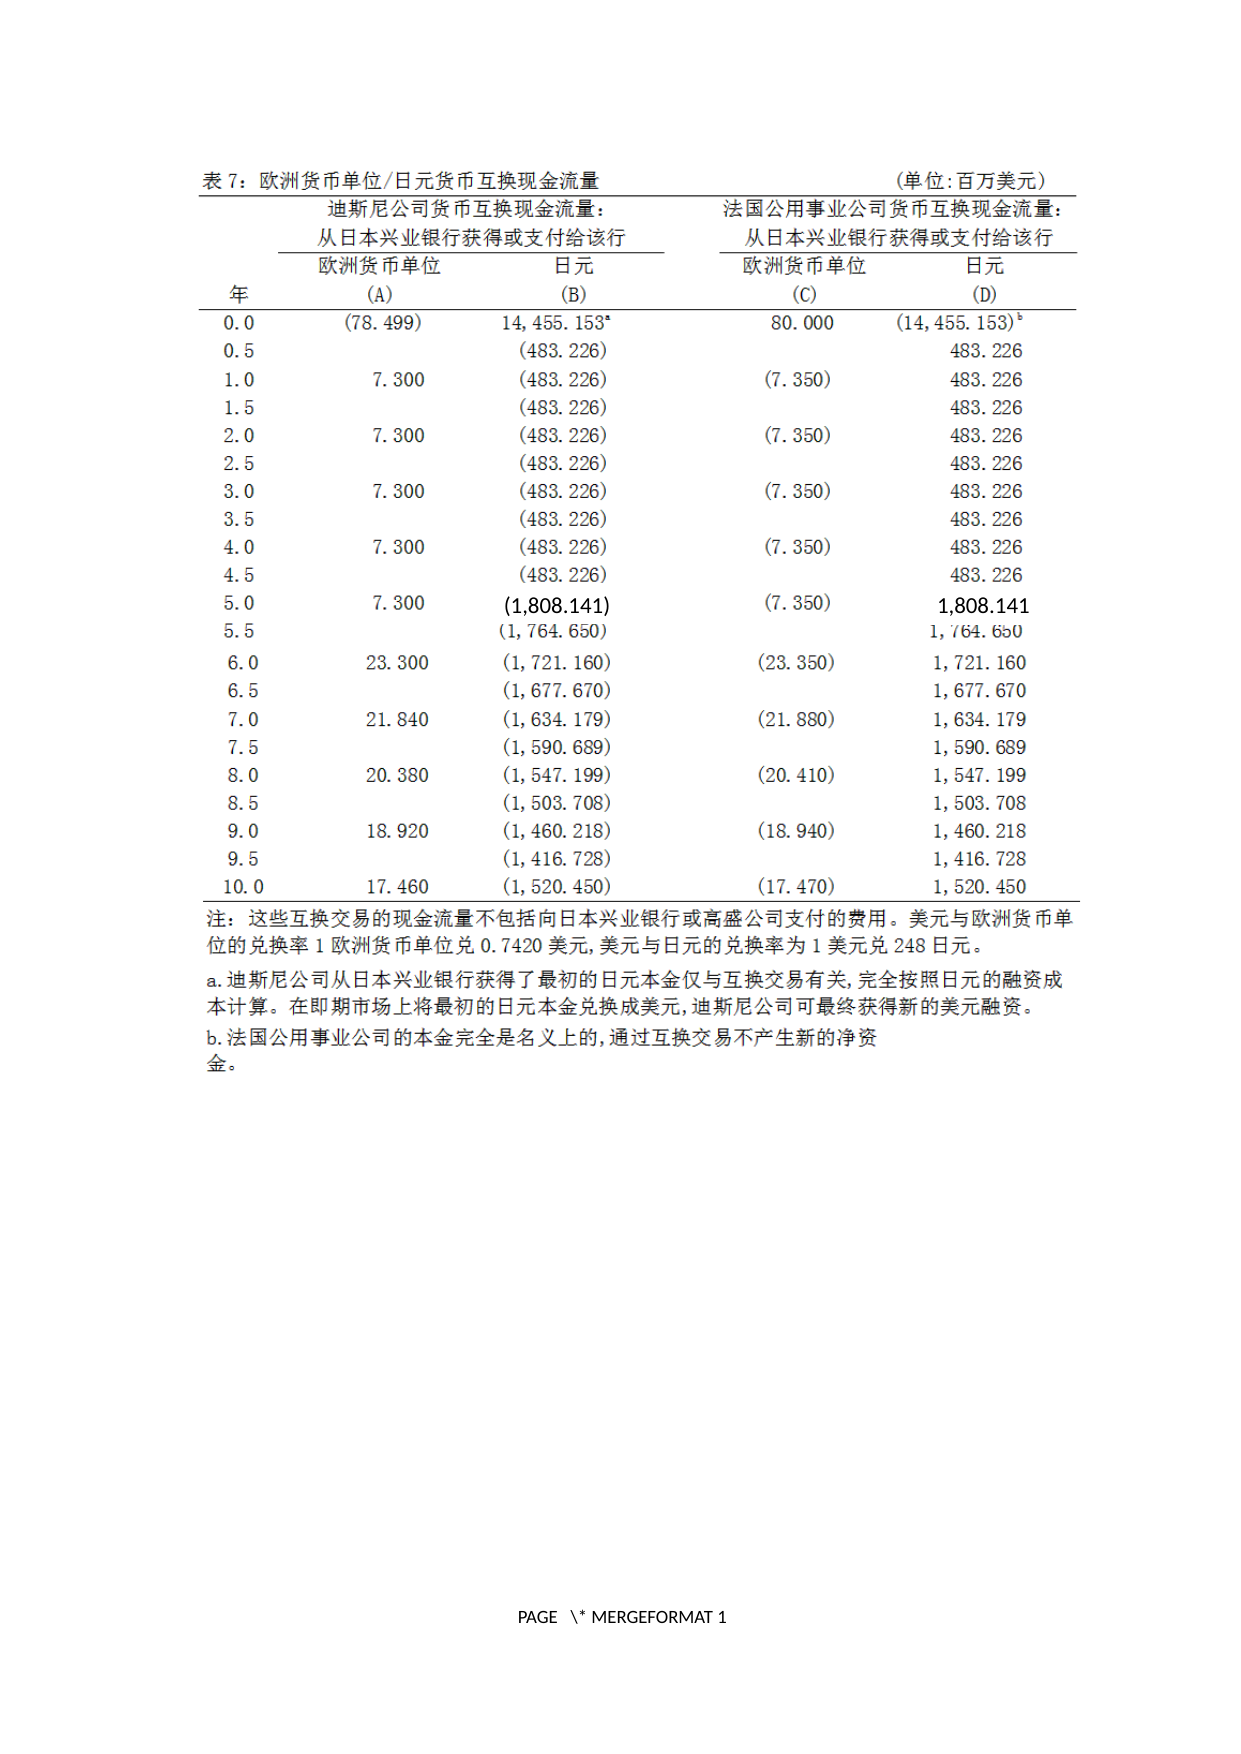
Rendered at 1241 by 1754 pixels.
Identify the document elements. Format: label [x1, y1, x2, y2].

picture [187, 649, 1094, 1081]
picture [187, 162, 1086, 645]
